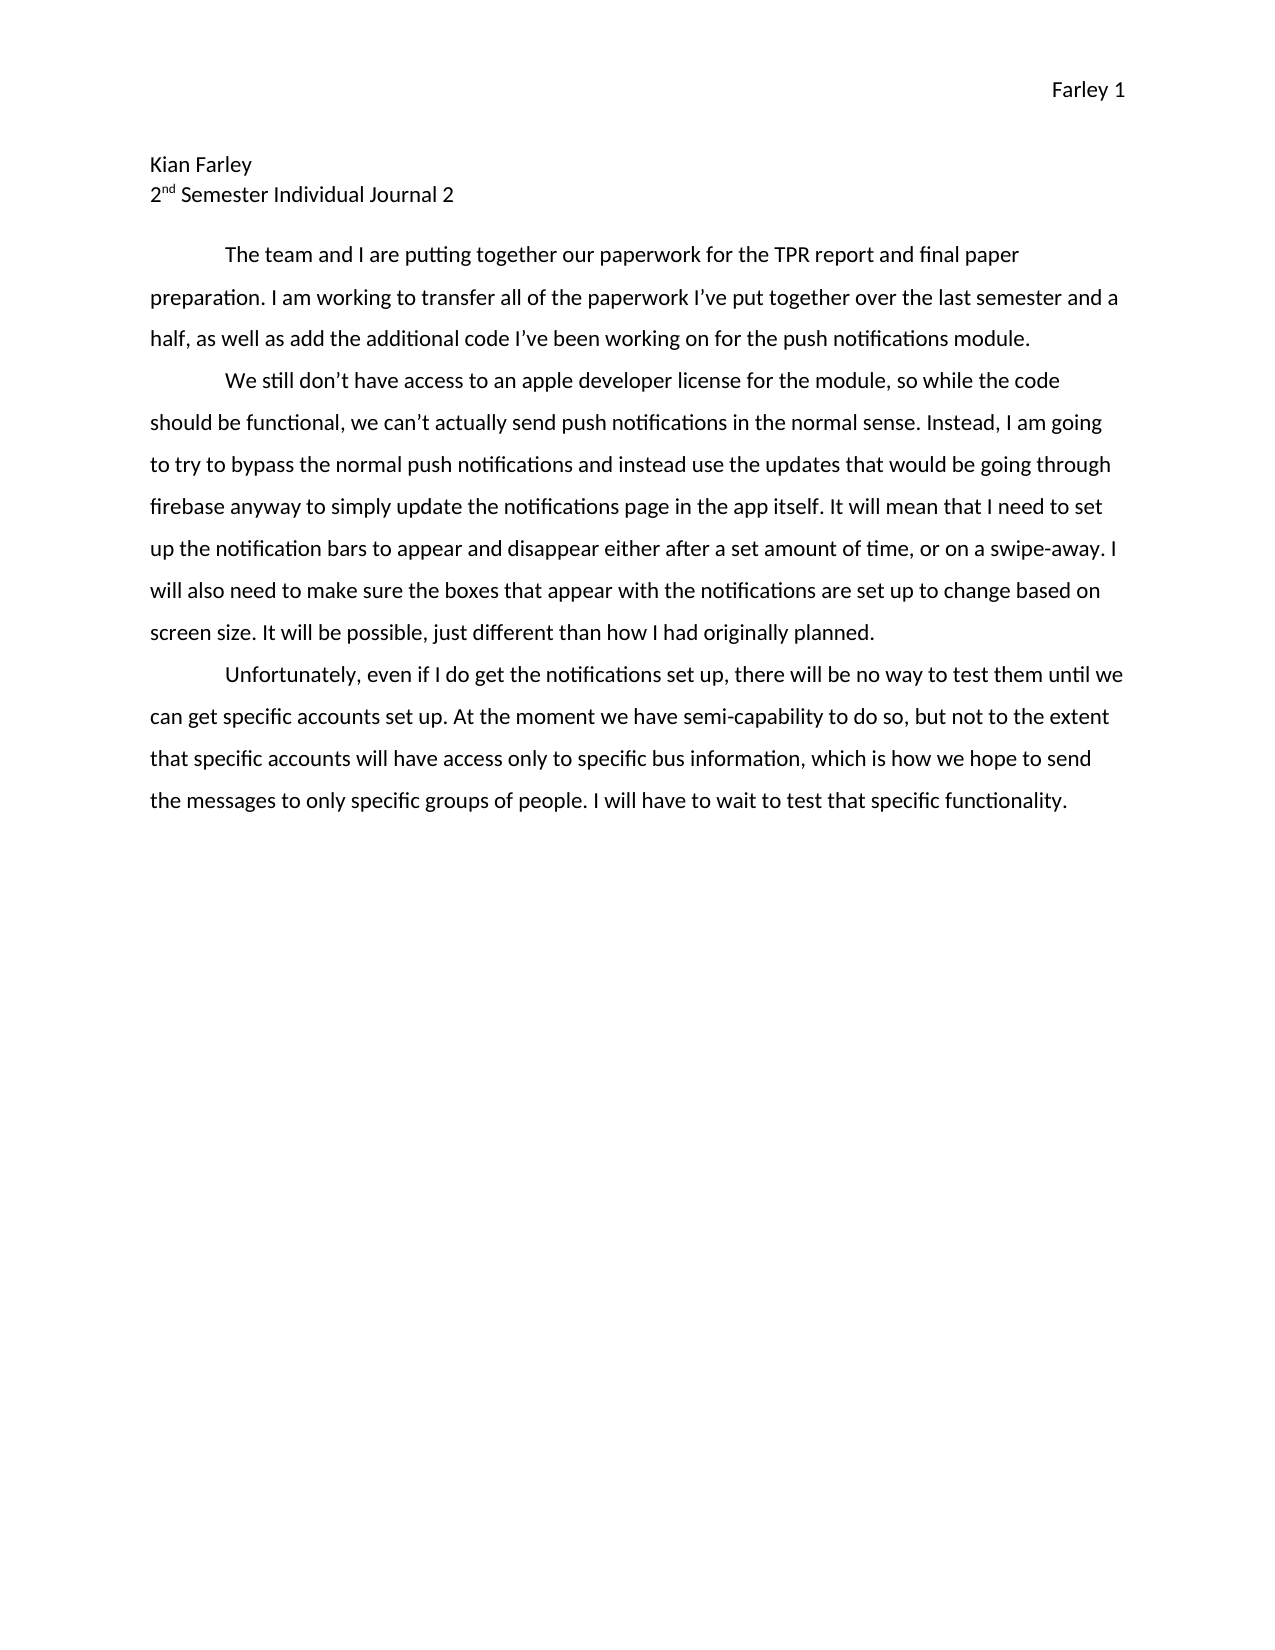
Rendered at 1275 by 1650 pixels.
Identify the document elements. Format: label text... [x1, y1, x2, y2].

text The team and I are putting together our paperwork for the TPR report and final paper preparation. I am working to transfer all of the paperwork I’ve put together over the last semester and a half, as well as add the additional code I’ve been working on for the push notifications module. [150, 241, 1125, 353]
text Unfortunately, even if I do get the notifications set up, there will be no way to test them until we can get specific accounts set up. At the moment we have semi-capability to do so, but not to the extent that specific accounts will have access only to specific bus information, which is how we hope to send the messages to only specific groups of people. I will have to wait to test that specific functionality. [150, 660, 1125, 814]
text We still don’t have access to an apple developer license for the module, so while the code should be functional, we can’t actually send push notifications in the normal sense. Instead, I am going to try to bypass the normal push notifications and instead use the updates that would be going through firebase anyway to simply update the notifications page in the app itself. It will mean that I need to set up the notification bars to appear and disappear either after a set amount of time, or on a swipe-away. I will also need to make sure the boxes that appear with the notifications are set up to change based on screen size. It will be possible, just different than how I had originally planned. [150, 367, 1125, 646]
text Kian Farley [150, 150, 1125, 178]
text 2nd Semester Individual Journal 2 [150, 180, 1125, 208]
